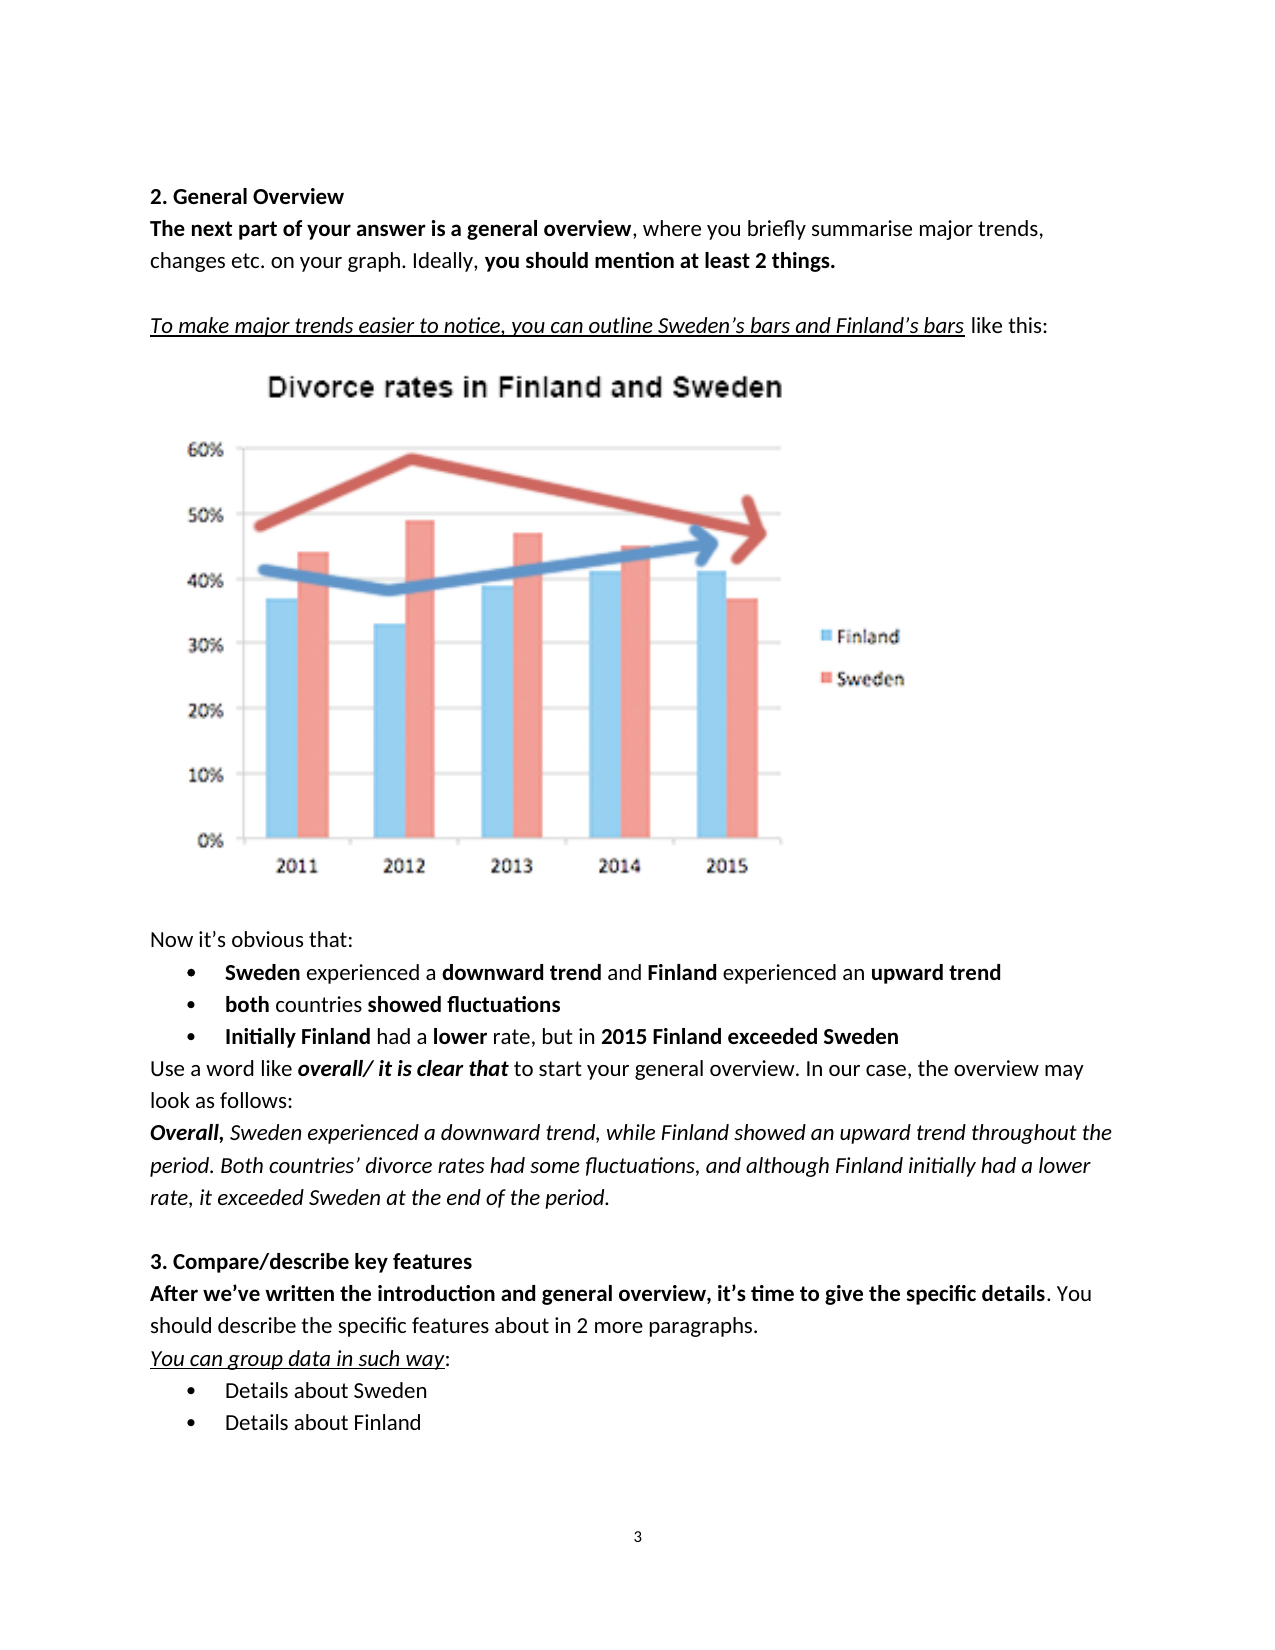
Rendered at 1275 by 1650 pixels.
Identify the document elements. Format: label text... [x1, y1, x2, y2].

text After we’ve written the introduction and general overview, it’s time to give the specific details. You should describe the specific features about in 2 more paragraphs. [150, 1279, 1125, 1340]
text To make major trends easier to notice, you can outline Sweden’s bars and Finland’s bars like this: [150, 311, 1125, 339]
text 3. Compare/describe key features [150, 1247, 1125, 1275]
picture [150, 343, 951, 922]
list Details about Sweden [187, 1376, 1125, 1404]
text Now it’s obvious that: [150, 925, 1125, 953]
text 2. General Overview [150, 182, 1125, 210]
list Details about Finland [187, 1408, 1125, 1436]
list Initially Finland had a lower rate, but in 2015 Finland exceeded Sweden [187, 1022, 1125, 1050]
text Use a word like overall/ it is clear that to start your general overview. In our case, the overview may look as follows: [150, 1054, 1125, 1114]
text Overall, Sweden experienced a downward trend, while Finland showed an upward trend throughout the period. Both countries’ divorce rates had some fluctuations, and although Finland initially had a lower rate, it exceeded Sweden at the end of the period. [150, 1118, 1125, 1211]
text The next part of your answer is a general overview, where you briefly summarise major trends, changes etc. on your graph. Ideally, you should mention at least 2 things. [150, 214, 1125, 274]
text You can group data in such way: [150, 1344, 1125, 1372]
list both countries showed fluctuations [187, 990, 1125, 1018]
list Sweden experienced a downward trend and Finland experienced an upward trend [187, 958, 1125, 986]
